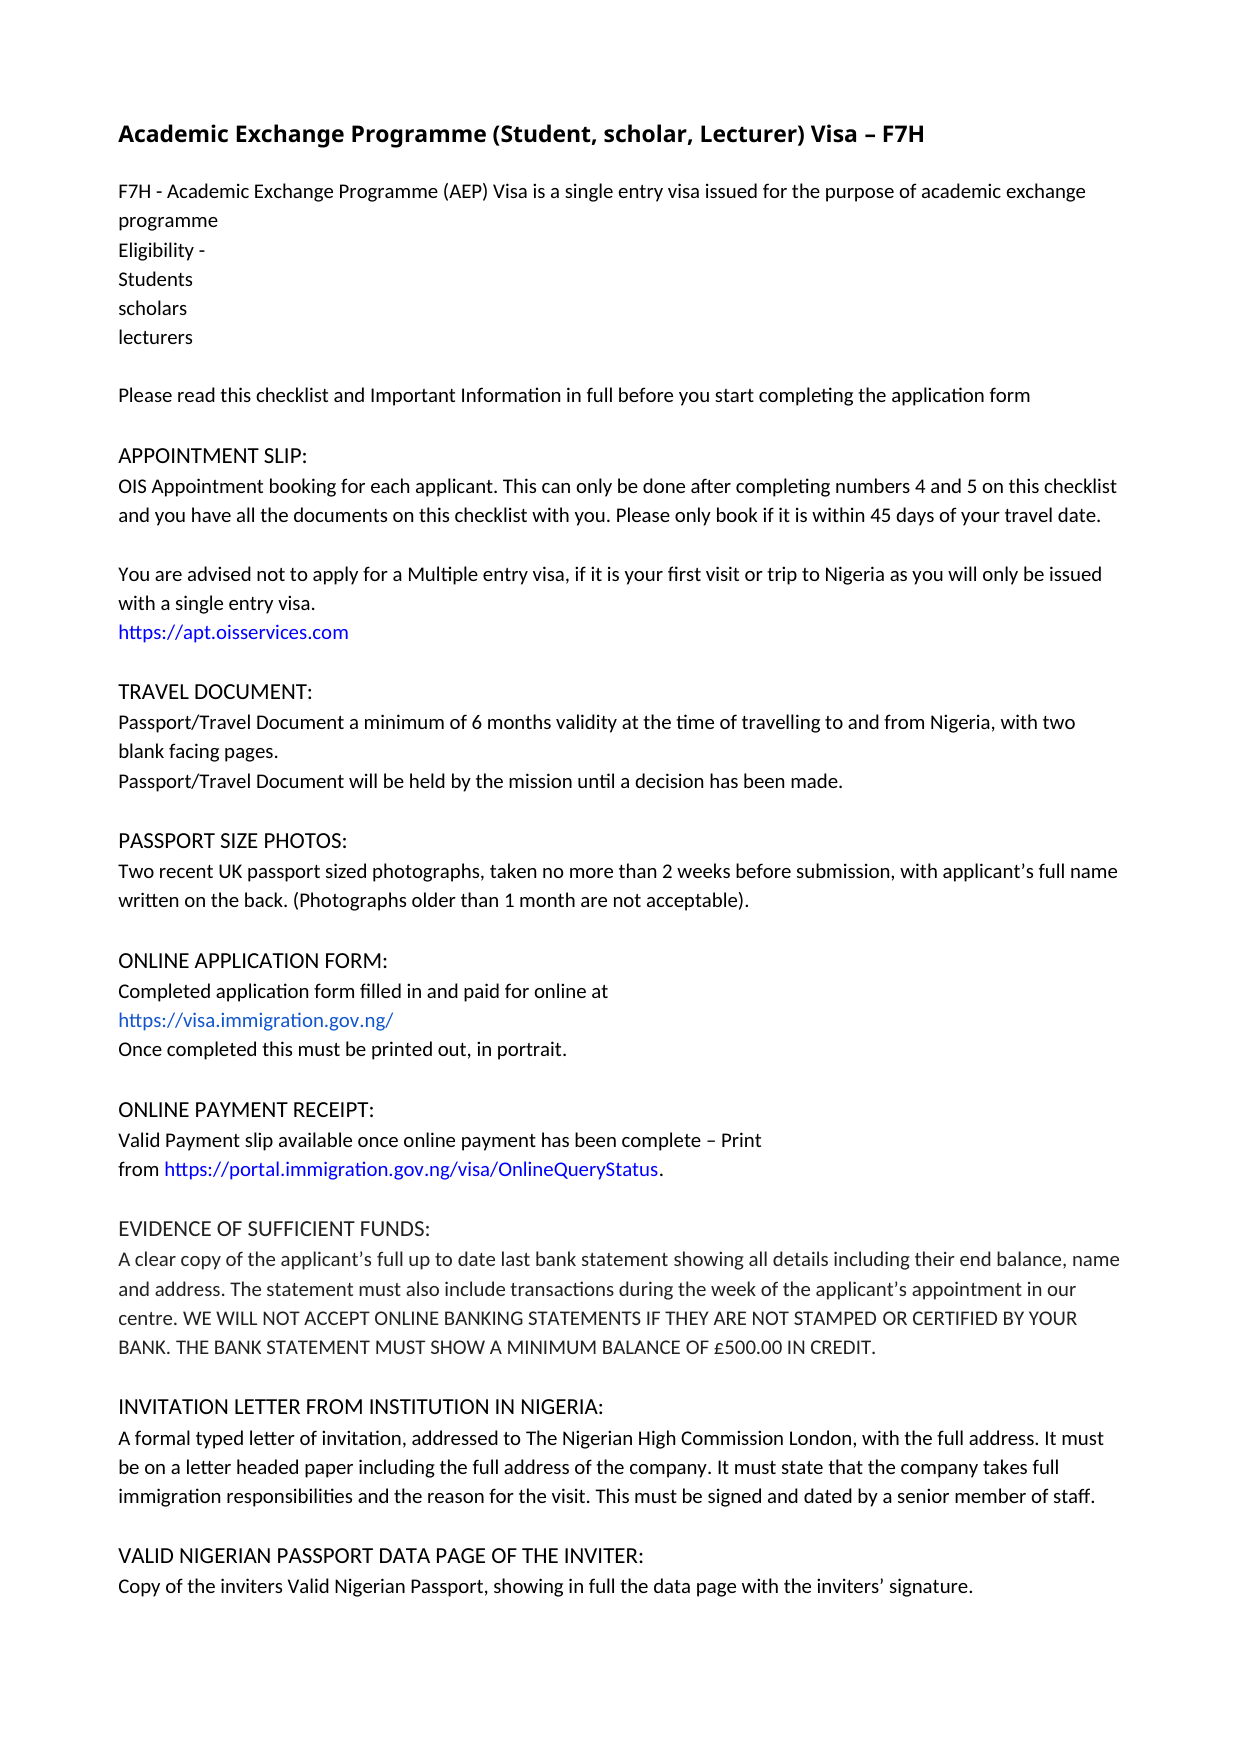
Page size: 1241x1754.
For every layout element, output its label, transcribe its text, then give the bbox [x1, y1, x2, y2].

text ONLINE PAYMENT RECEIPT: [118, 1095, 1122, 1123]
text INVITATION LETTER FROM INSTITUTION IN NIGERIA: [118, 1392, 1122, 1421]
text Valid Payment slip available once online payment has been complete – Print from https://portal.immigration.gov.ng/visa/OnlineQueryStatus. [118, 1127, 1122, 1182]
text A formal typed letter of invitation, addressed to The Nigerian High Commission London, with the full address. It must be on a letter headed paper including the full address of the company. It must state that the company takes full immigration responsibilities and the reason for the visit. This must be signed and dated by a senior member of staff. [118, 1425, 1122, 1508]
text Two recent UK passport sized photographs, taken no more than 2 weeks before submission, with applicant’s full name written on the back. (Photographs older than 1 month are not acceptable). [118, 858, 1122, 913]
text Completed application form filled in and paid for online at [118, 978, 1122, 1003]
text Eligibility - [118, 237, 1122, 262]
text APPOINTMENT SLIP: [118, 441, 1122, 469]
text Passport/Travel Document will be held by the mission until a decision has been made. [118, 768, 1122, 793]
text OIS Appointment booking for each applicant. This can only be done after completing numbers 4 and 5 on this checklist and you have all the documents on this checklist with you. Please only book if it is within 45 days of your travel date. [118, 473, 1122, 528]
text TRAVEL DOCUMENT: [118, 677, 1122, 705]
text lecturers [118, 324, 1122, 350]
text Passport/Travel Document a minimum of 6 months validity at the time of travelling to and from Nigeria, with two blank facing pages. [118, 709, 1122, 764]
text https://apt.oisservices.com [118, 619, 1122, 644]
text You are advised not to apply for a Multiple entry visa, if it is your first visit or trip to Nigeria as you will only be issued with a single entry visa. [118, 561, 1122, 615]
text scholars [118, 295, 1122, 321]
text Students [118, 266, 1122, 291]
text PASSPORT SIZE PHOTOS: [118, 826, 1122, 854]
text Academic Exchange Programme (Student, scholar, Lecturer) Visa – F7H [118, 118, 1122, 149]
text VALID NIGERIAN PASSPORT DATA PAGE OF THE INVITER: [118, 1541, 1122, 1569]
text Once completed this must be printed out, in portrait. [118, 1036, 1122, 1062]
text EVIDENCE OF SUFFICIENT FUNDS: [118, 1214, 1122, 1242]
text F7H - Academic Exchange Programme (AEP) Visa is a single entry visa issued for the purpose of academic exchange programme [118, 178, 1122, 233]
text Copy of the inviters Valid Nigerian Passport, showing in full the data page with the inviters’ signature. [118, 1573, 1122, 1599]
text https://visa.immigration.gov.ng/ [118, 1007, 1122, 1033]
text ONLINE APPLICATION FORM: [118, 946, 1122, 974]
text A clear copy of the applicant’s full up to date last bank statement showing all details including their end balance, name and address. The statement must also include transactions during the week of the applicant’s appointment in our centre. WE WILL NOT ACCEPT ONLINE BANKING STATEMENTS IF THEY ARE NOT STAMPED OR CERTIFIED BY YOUR BANK. THE BANK STATEMENT MUST SHOW A MINIMUM BALANCE OF £500.00 IN CREDIT. [118, 1247, 1122, 1359]
text Please read this checklist and Important Information in full before you start completing the application form [118, 383, 1122, 408]
